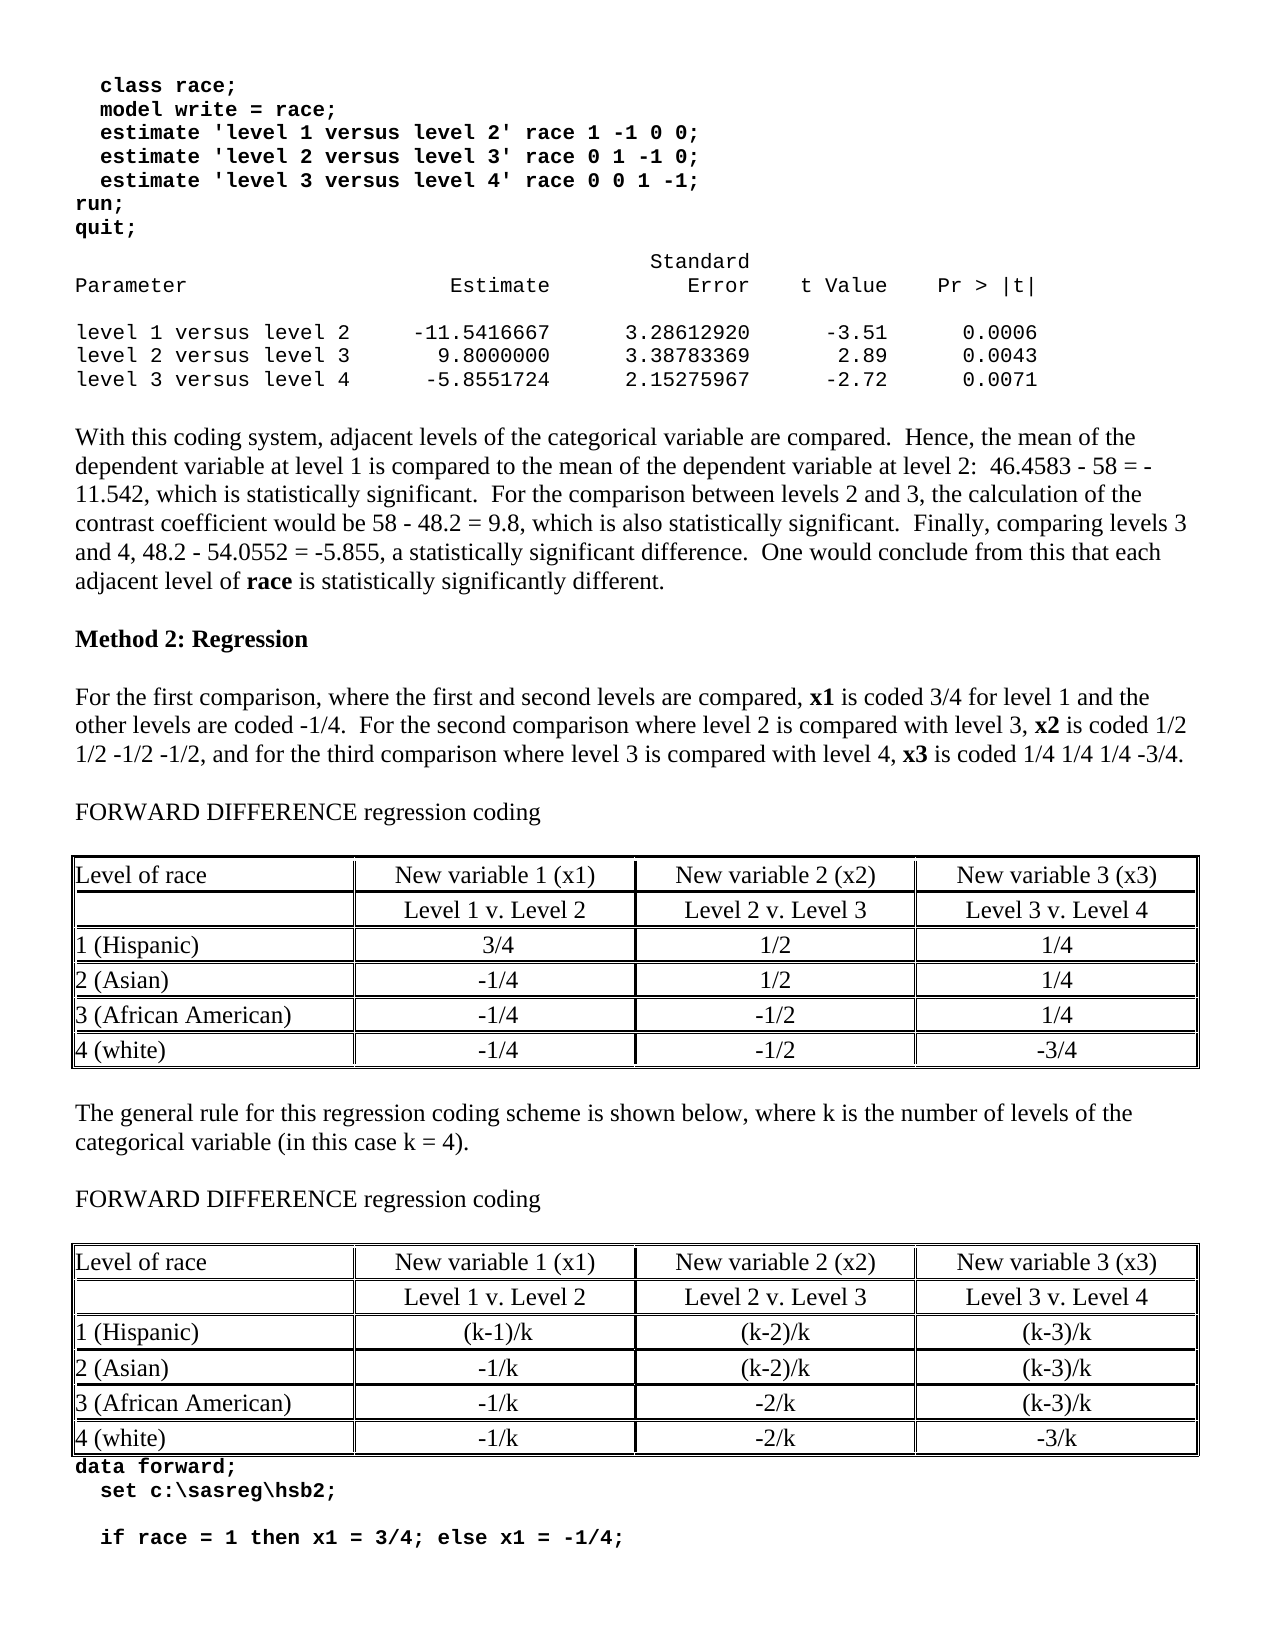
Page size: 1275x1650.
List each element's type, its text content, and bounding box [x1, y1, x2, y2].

table_cell -3/k [916, 1418, 1197, 1453]
text quit; [75, 217, 1200, 241]
table_header Level of race [75, 858, 354, 890]
table_header New variable 1 (x1) [355, 1244, 635, 1278]
table_cell 4 (white) [75, 1418, 354, 1453]
table_cell (k-3)/k [917, 1383, 1198, 1418]
text run; [75, 193, 1200, 217]
table_cell 1/4 [917, 995, 1197, 1030]
table_cell 3 (African American) [75, 995, 353, 1030]
table_header New variable 3 (x3) [916, 1246, 1196, 1278]
table_cell (k-2)/k [637, 1351, 914, 1383]
table_cell -1/2 [637, 999, 914, 1030]
table_cell [75, 890, 353, 925]
table_header Level of race [75, 1246, 354, 1278]
table_cell 1 (Hispanic) [75, 925, 353, 960]
text level 1 versus level 2 -11.5416667 3.28612920 -3.51 0.0006 [75, 322, 1200, 346]
table_cell 3 (African American) [73, 1383, 353, 1418]
table_cell -1/k [355, 1422, 635, 1453]
text Method 2: Regression [75, 624, 1200, 652]
table_cell -3/4 [916, 1030, 1197, 1066]
text estimate 'level 3 versus level 4' race 0 0 1 -1; [75, 169, 1200, 193]
table_cell (k-3)/k [917, 1348, 1198, 1383]
text FORWARD DIFFERENCE regression coding [75, 1184, 1200, 1213]
table_cell -1/k [356, 1351, 634, 1383]
text class race; [75, 75, 1200, 99]
table_cell Level 1 v. Level 2 [356, 893, 634, 925]
table_cell 2 (Asian) [73, 1348, 353, 1383]
table_cell -1/2 [635, 1034, 916, 1066]
text set c:\sasreg\hsb2; [75, 1480, 1200, 1504]
table_cell Level 2 v. Level 3 [637, 1281, 914, 1313]
table_cell [73, 1278, 354, 1313]
text model write = race; [75, 99, 1200, 122]
table_cell (k-3)/k [916, 1313, 1198, 1348]
table_header New variable 2 (x2) [635, 1246, 916, 1278]
text Standard [75, 251, 1200, 274]
table_cell 2 (Asian) [75, 960, 353, 995]
text For the first comparison, where the first and second levels are compared, x1 is coded 3/4 for level 1 and the other levels are coded -1/4. For the second comparison where level 2 is compared with level 3, x2 is coded 1/2 1/2 -1/2 -1/2, and for the third comparison where level 3 is compared with level 4, x3 is coded 1/4 1/4 1/4 -3/4. [75, 682, 1200, 768]
text level 2 versus level 3 9.8000000 3.38783369 2.89 0.0043 [75, 346, 1200, 369]
text estimate 'level 1 versus level 2' race 1 -1 0 0; [75, 122, 1200, 146]
table_cell 3/4 [356, 929, 634, 960]
table_cell Level 1 v. Level 2 [356, 1281, 634, 1313]
table_cell -1/4 [355, 1034, 635, 1066]
table_cell Level 3 v. Level 4 [917, 890, 1196, 925]
table_cell 4 (white) [75, 1030, 354, 1066]
text Parameter Estimate Error t Value Pr > |t| [75, 274, 1200, 298]
table_header New variable 3 (x3) [916, 858, 1196, 890]
table_cell 1/2 [637, 929, 914, 960]
table_cell -2/k [637, 1386, 914, 1418]
table_cell -1/4 [356, 964, 634, 995]
table_header New variable 2 (x2) [635, 858, 916, 890]
table_cell -1/4 [356, 999, 634, 1030]
text FORWARD DIFFERENCE regression coding [75, 797, 1200, 826]
table_cell 1/4 [917, 960, 1197, 995]
table_cell (k-1)/k [356, 1316, 634, 1348]
table_header New variable 1 (x1) [355, 857, 635, 890]
table_cell -2/k [635, 1422, 916, 1453]
text level 3 versus level 4 -5.8551724 2.15275967 -2.72 0.0071 [75, 369, 1200, 393]
text The general rule for this regression coding scheme is shown below, where k is the number of levels of the categorical variable (in this case k = 4). [75, 1098, 1200, 1155]
table_cell Level 3 v. Level 4 [916, 1278, 1198, 1313]
text estimate 'level 2 versus level 3' race 0 1 -1 0; [75, 146, 1200, 169]
table_cell 1/4 [917, 925, 1197, 960]
table_cell 1/2 [637, 964, 914, 995]
text data forward; [75, 1456, 1200, 1480]
table_cell (k-2)/k [637, 1316, 914, 1348]
text if race = 1 then x1 = 3/4; else x1 = -1/4; [75, 1527, 1200, 1551]
text With this coding system, adjacent levels of the categorical variable are compared. Hence, the mean of the dependent variable at level 1 is compared to the mean of the dependent variable at level 2: 46.4583 - 58 = -11.542, which is statistically significant. For the comparison between levels 2 and 3, the calculation of the contrast coefficient would be 58 - 48.2 = 9.8, which is also statistically significant. Finally, comparing levels 3 and 4, 48.2 - 54.0552 = -5.855, a statistically significant difference. One would conclude from this that each adjacent level of race is statistically significantly different. [75, 422, 1200, 594]
table_cell Level 2 v. Level 3 [637, 893, 914, 925]
table_cell 1 (Hispanic) [73, 1313, 354, 1348]
table_cell -1/k [356, 1386, 634, 1418]
